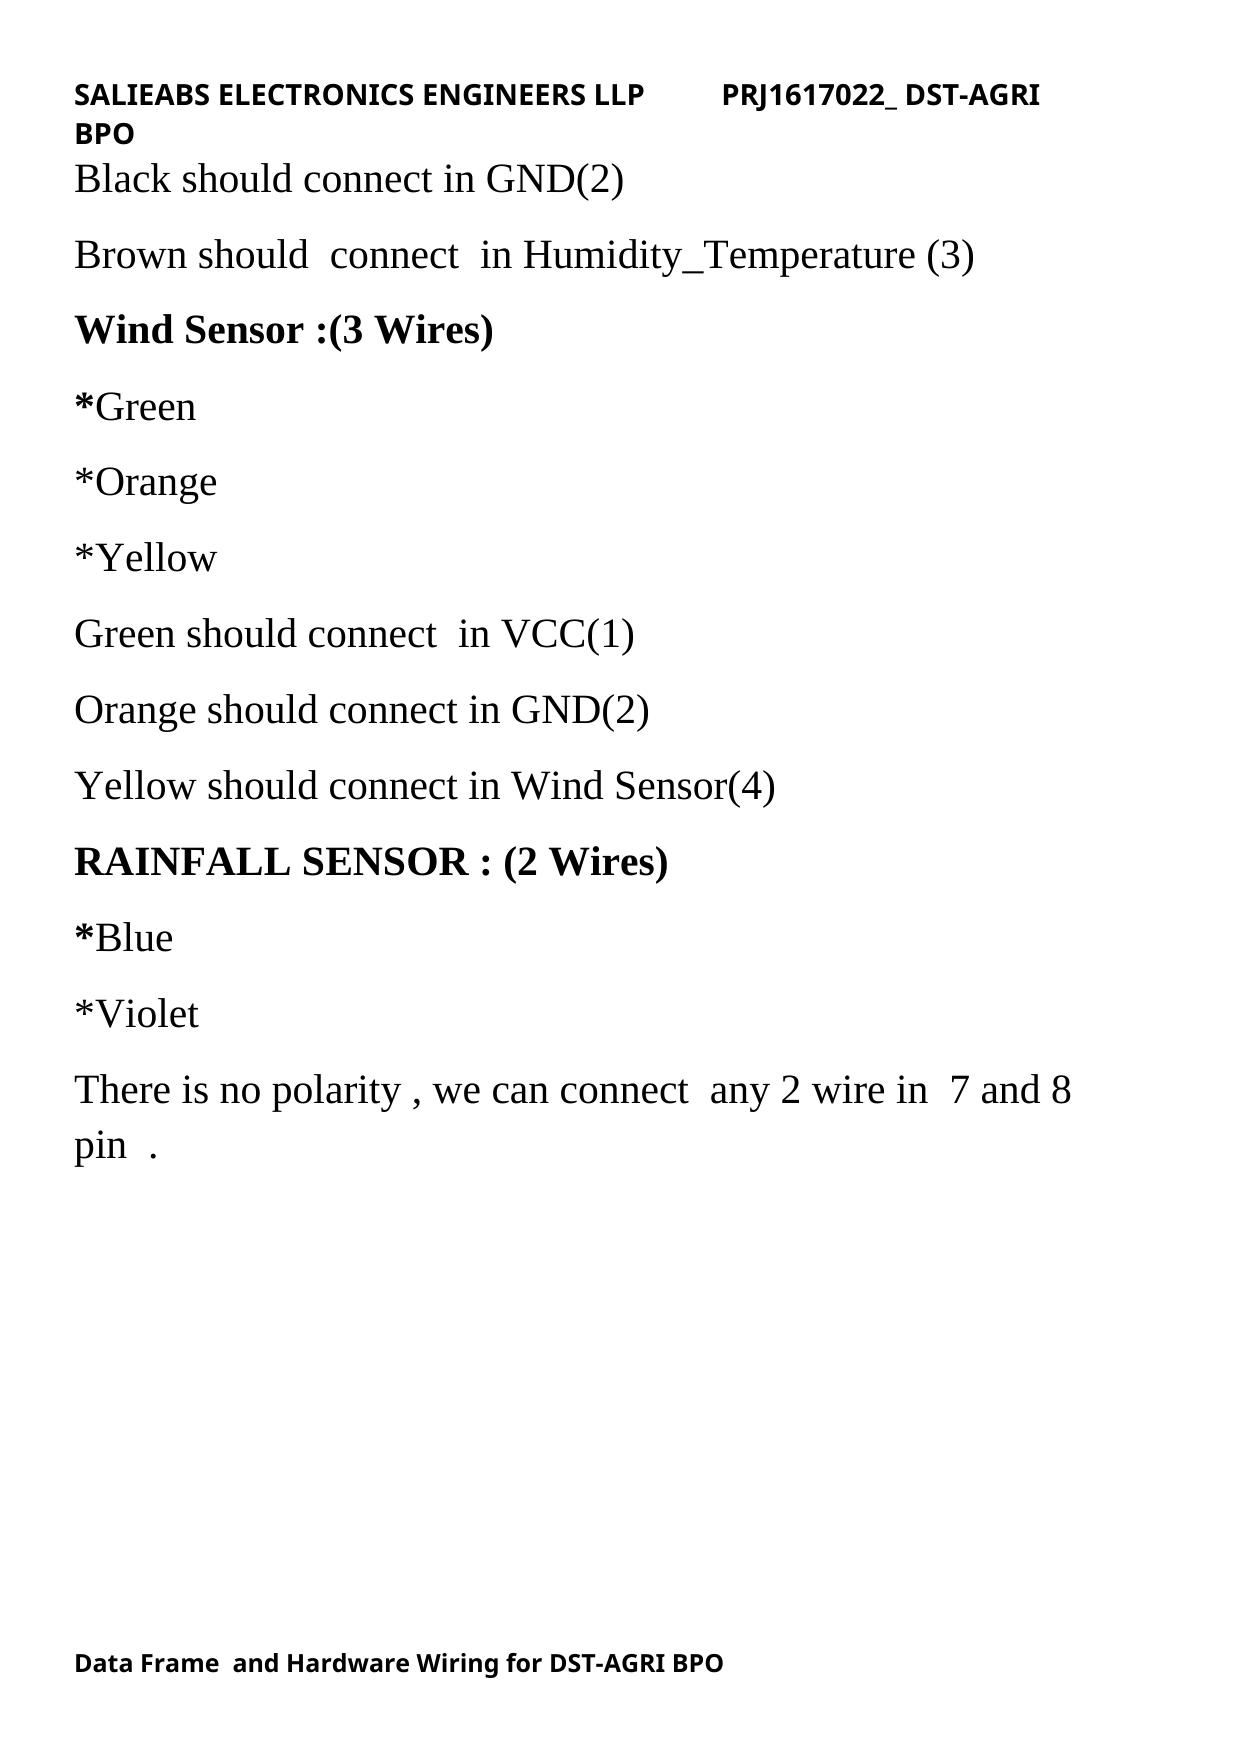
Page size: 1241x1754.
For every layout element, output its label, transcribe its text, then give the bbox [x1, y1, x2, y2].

text Yellow should connect in Wind Sensor(4) [74, 761, 1090, 808]
text Green should connect in VCC(1) [74, 609, 1090, 657]
text Wind Sensor :(3 Wires) [74, 305, 1090, 353]
text *Yellow [74, 533, 1090, 581]
text *Orange [74, 457, 1090, 505]
text *Violet [74, 988, 1090, 1036]
text *Green [74, 381, 1090, 429]
text Orange should connect in GND(2) [74, 685, 1090, 733]
text RAINFALL SENSOR : (2 Wires) [74, 837, 1090, 884]
text *Blue [74, 912, 1090, 960]
text There is no polarity , we can connect any 2 wire in 7 and 8 pin . [74, 1064, 1090, 1167]
text Black should connect in GND(2) [74, 153, 1090, 201]
text Brown should connect in Humidity_Temperature (3) [74, 229, 1090, 277]
